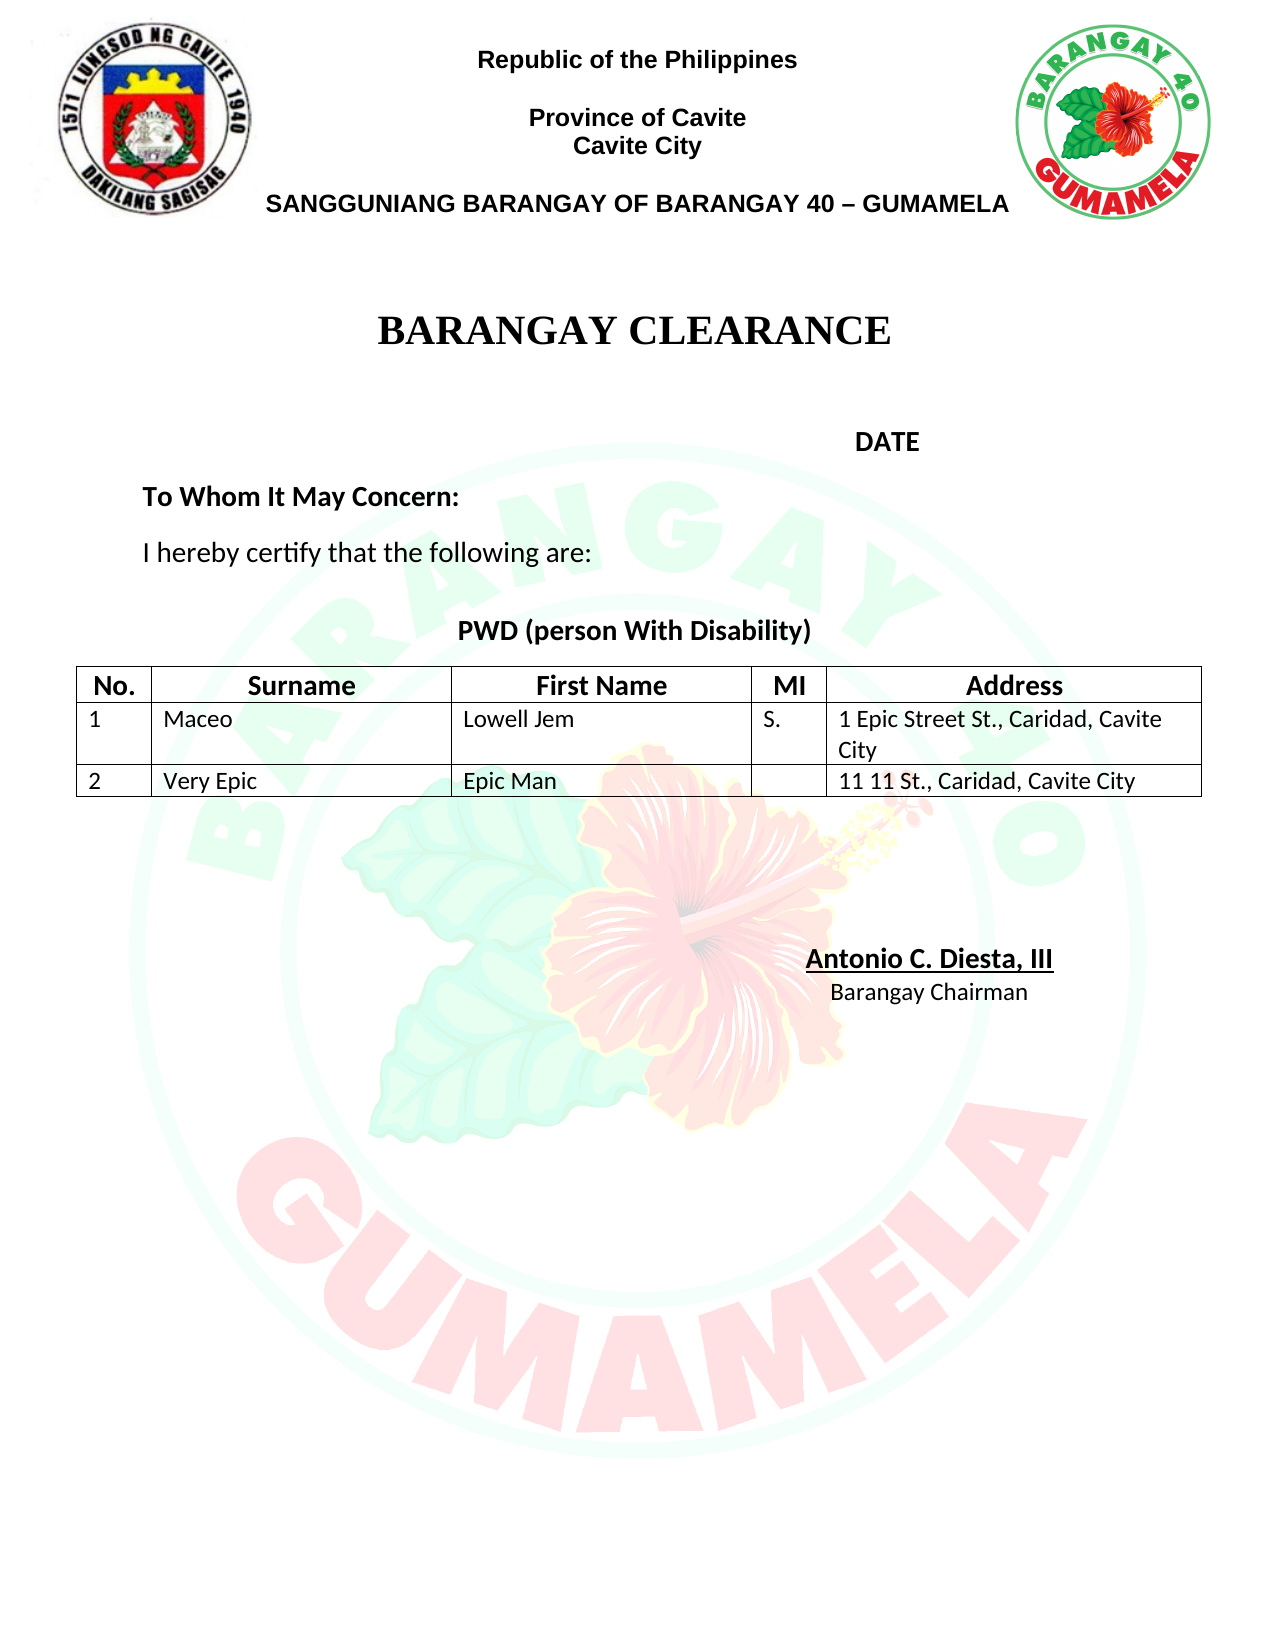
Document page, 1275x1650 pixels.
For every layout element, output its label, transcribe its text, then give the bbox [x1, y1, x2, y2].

text BARANGAY CLEARANCE [30, 306, 1239, 353]
table_cell 11 11 St., Caridad, Cavite City [827, 765, 1201, 796]
table_cell Very Epic [152, 765, 451, 796]
table_header Surname [152, 667, 451, 702]
picture [1007, 14, 1219, 226]
text DATE [142, 423, 1155, 459]
text PWD (person With Disability) [30, 612, 1239, 648]
table_header MI [752, 667, 826, 702]
table_cell S. [752, 703, 826, 764]
table_header No. [77, 667, 151, 702]
table_cell Epic Man [452, 765, 751, 796]
table_cell Maceo [152, 703, 451, 764]
table_cell 2 [77, 765, 151, 796]
table_cell Lowell Jem [452, 703, 751, 764]
text To Whom It May Concern: [67, 478, 1155, 514]
table_header First Name [452, 667, 751, 702]
text I hereby certify that the following are: [67, 534, 1155, 569]
table_cell [752, 765, 826, 796]
picture [29, 5, 258, 218]
table_cell 1 [77, 703, 151, 764]
table_header Address [827, 667, 1201, 702]
table_header Antonio C. Diesta, III Barangay Chairman [728, 941, 1131, 1007]
table_cell 1 Epic Street St., Caridad, Cavite City [827, 703, 1201, 764]
